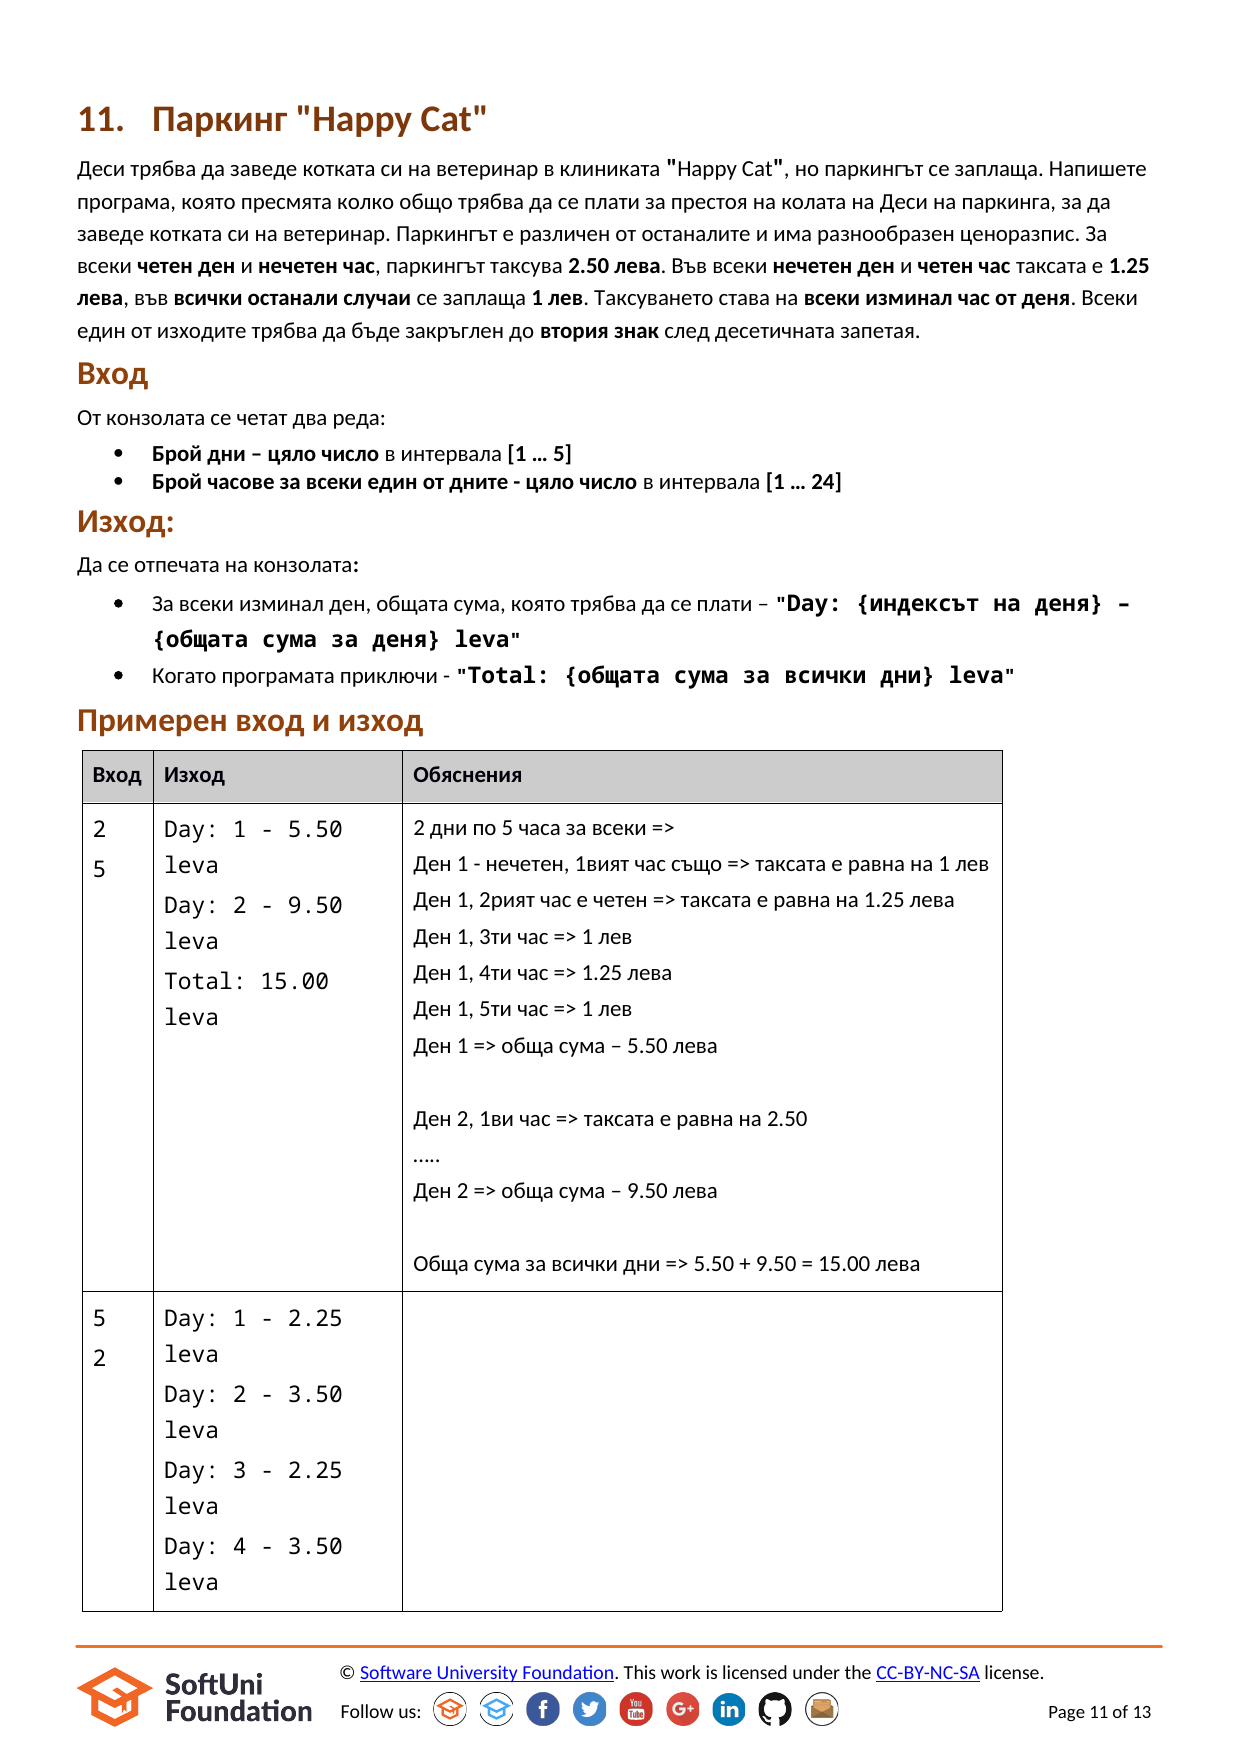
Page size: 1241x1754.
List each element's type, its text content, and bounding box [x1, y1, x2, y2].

table_cell 2 5 [83, 804, 153, 1291]
picture [619, 1692, 653, 1726]
picture [736, 1693, 746, 1703]
table_cell Day: 1 - 5.50 leva Day: 2 - 9.50 leva Total: 15.00 leva [154, 804, 402, 1291]
table_header Обяснения [403, 751, 1002, 802]
picture [666, 1692, 700, 1726]
text Деси трябва да заведе котката си на ветеринар в клиниката "Happy Cat", но паркингът се заплаща. Напишете програма, която пресмята колко общо трябва да се плати за престоя на колата на Деси на паркинга, за да заведе котката си на ветеринар. Паркингът е различен от останалите и има разнообразен ценоразпис. За всеки четен ден и нечетен час, паркингът таксува 2.50 лева. Във всеки нечетен ден и четен час таксата е 1.25 лева, във всички останали случаи се заплаща 1 лев. Таксуването става на всеки изминал час от деня. Всеки един от изходите трябва да бъде закръглен до втория знак след десетичната запетая. [77, 152, 1163, 344]
list Брой часове за всеки един от дните - цяло число в интервала [1 … 24] [114, 467, 1163, 495]
picture [758, 1692, 792, 1726]
picture [727, 1707, 738, 1717]
table_cell 5 2 [83, 1292, 153, 1611]
picture [480, 1692, 513, 1726]
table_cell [154, 1292, 402, 1611]
table_cell [403, 1292, 1002, 1611]
picture [573, 1692, 607, 1726]
subtitle Паркинг "Happy Cat" [77, 95, 1163, 141]
list Брой дни – цяло число в интервала [1 … 5] [114, 439, 1163, 467]
picture [805, 1692, 839, 1726]
subtitle Изход: [77, 499, 1163, 540]
table_header Изход [154, 751, 402, 802]
subtitle Примерен вход и изход [77, 699, 1163, 739]
picture [736, 1716, 746, 1726]
table_header Вход [83, 751, 153, 802]
table_cell 2 дни по 5 часа за всеки => Ден 1 - нечетен, 1вият час също => таксата е равна на 1 лев Ден 1, 2рият час е четен => таксата е равна на 1.25 лева Ден 1, 3ти час => 1 лев Ден 1, 4ти час => 1.25 лева Ден 1, 5ти час => 1 лев Ден 1 => обща сума – 5.50 лева Ден 2, 1ви час => таксата е равна на 2.50 ….. Ден 2 => обща сума – 9.50 лева Обща сума за всички дни => 5.50 + 9.50 = 15.00 лева [403, 804, 1002, 1291]
picture [712, 1693, 722, 1703]
subtitle Вход [77, 352, 1163, 393]
text Да се отпечата на конзолата: [77, 551, 1163, 578]
list За всеки изминал ден, общата сума, която трябва да се плати – "Day: {индексът на деня} – {общата сума за деня} leva" [114, 587, 1163, 654]
picture [433, 1692, 467, 1726]
text От конзолата се четат два реда: [77, 403, 1163, 431]
picture [526, 1692, 560, 1726]
list Когато програмата приключи - "Total: {общата сума за всички дни} leva" [114, 659, 1163, 690]
picture [712, 1716, 722, 1726]
picture [76, 1667, 312, 1727]
